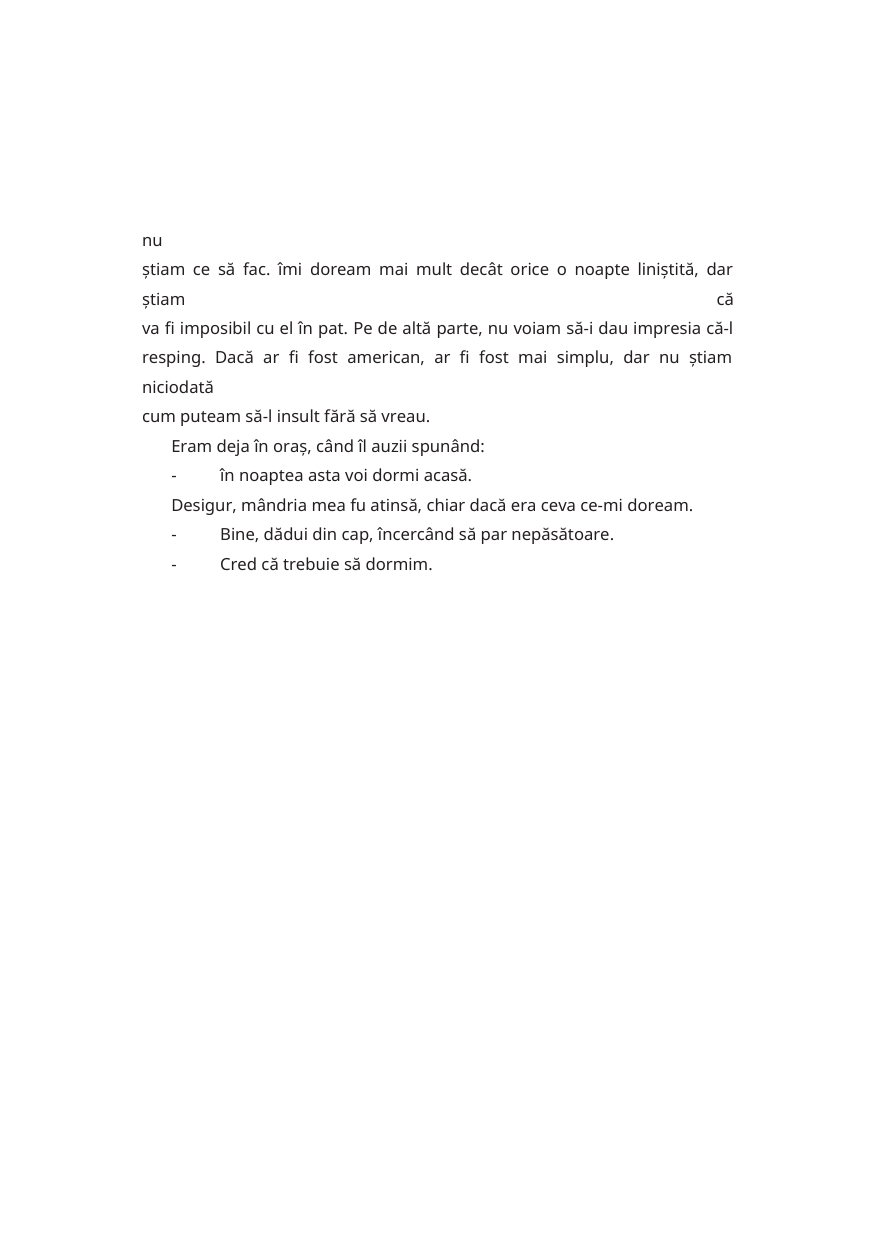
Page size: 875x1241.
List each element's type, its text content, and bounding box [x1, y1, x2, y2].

list Bine, dădui din cap, încercând să par nepăsătoare. [142, 517, 734, 547]
text Desigur, mândria mea fu atinsă, chiar dacă era ceva ce-mi doream. [142, 488, 734, 517]
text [142, 222, 734, 429]
text Eram deja în oraş, când îl auzii spunând: [142, 429, 734, 458]
list în noaptea asta voi dormi acasă. [142, 458, 734, 488]
list Cred că trebuie să dormim. [142, 547, 734, 576]
